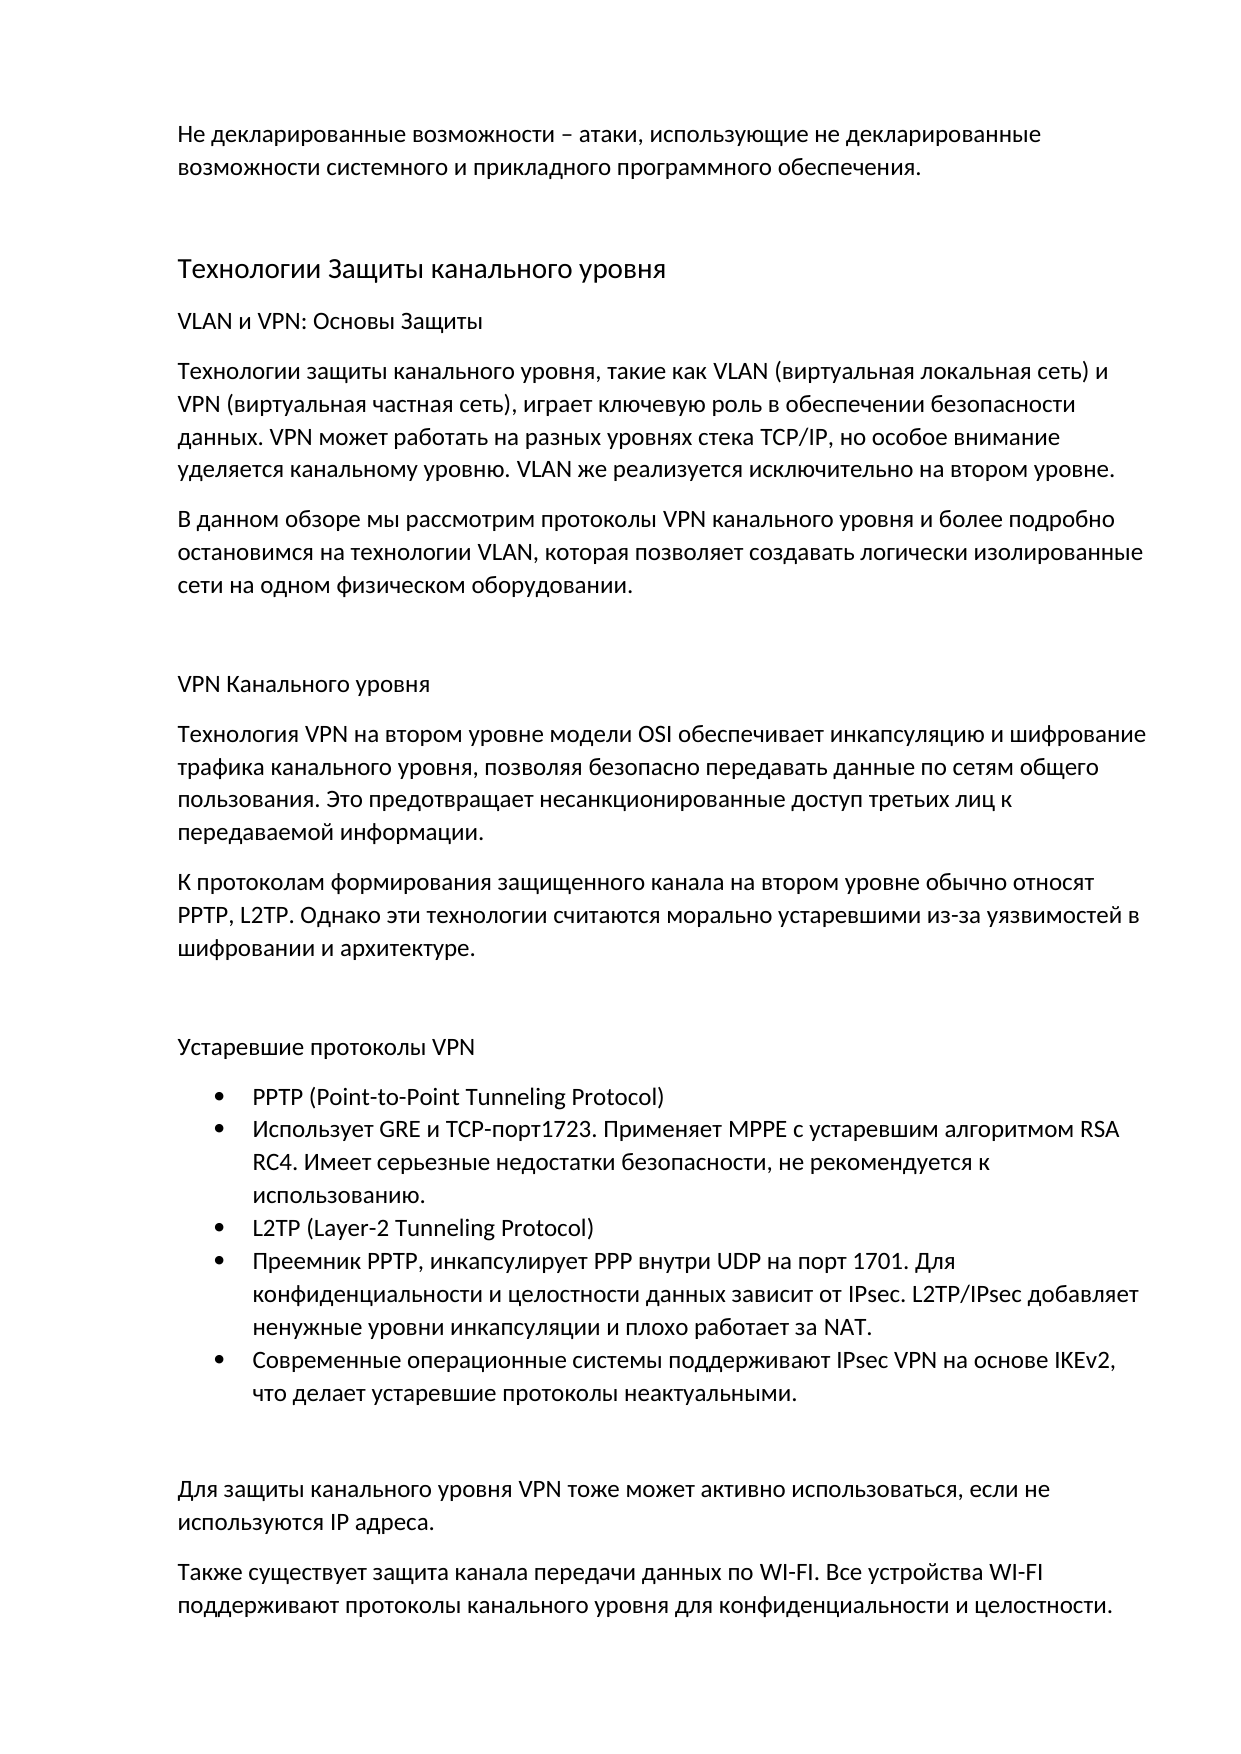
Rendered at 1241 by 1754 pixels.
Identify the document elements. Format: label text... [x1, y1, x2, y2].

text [177, 1556, 1152, 1619]
text В данном обзоре мы рассмотрим протоколы VPN канального уровня и более подробно остановимся на технологии VLAN, которая позволяет создавать логически изолированные сети на одном физическом оборудовании. [177, 503, 1152, 599]
text Технологии Защиты канального уровня [177, 250, 1152, 286]
text Технология VPN на втором уровне модели OSI обеспечивает инкапсуляцию и шифрование трафика канального уровня, позволяя безопасно передавать данные по сетям общего пользования. Это предотвращает несанкционированные доступ третьих лиц к передаваемой информации. [177, 718, 1152, 847]
list PPTP (Point-to-Point Tunneling Protocol) [215, 1081, 1152, 1111]
text К протоколам формирования защищенного канала на втором уровне обычно относят PPTP, L2TP. Однако эти технологии считаются морально устаревшими из-за уязвимостей в шифровании и архитектуре. [177, 866, 1152, 962]
list Использует GRE и TCP-порт1723. Применяет MPPE с устаревшим алгоритмом RSA RC4. Имеет серьезные недостатки безопасности, не рекомендуется к использованию. [215, 1114, 1152, 1210]
text Не декларированные возможности – атаки, использующие не декларированные возможности системного и прикладного программного обеспечения. [177, 118, 1152, 182]
text VPN Канального уровня [177, 668, 1152, 699]
text Устаревшие протоколы VPN [177, 1031, 1152, 1062]
text VLAN и VPN: Основы Защиты [177, 305, 1152, 336]
list L2TP (Layer-2 Tunneling Protocol) [215, 1212, 1152, 1243]
list Современные операционные системы поддерживают IPsec VPN на основе IKEv2, что делает устаревшие протоколы неактуальными. [215, 1344, 1152, 1407]
list Преемник PPTP, инкапсулирует PPP внутри UDP на порт 1701. Для конфиденциальности и целостности данных зависит от IPsec. L2TP/IPsec добавляет ненужные уровни инкапсуляции и плохо работает за NAT. [215, 1245, 1152, 1342]
text Для защиты канального уровня VPN тоже может активно использоваться, если не используются IP адреса. [177, 1473, 1152, 1537]
text Технологии защиты канального уровня, такие как VLAN (виртуальная локальная сеть) и VPN (виртуальная частная сеть), играет ключевую роль в обеспечении безопасности данных. VPN может работать на разных уровнях стека TCP/IP, но особое внимание уделяется канальному уровню. VLAN же реализуется исключительно на втором уровне. [177, 355, 1152, 484]
